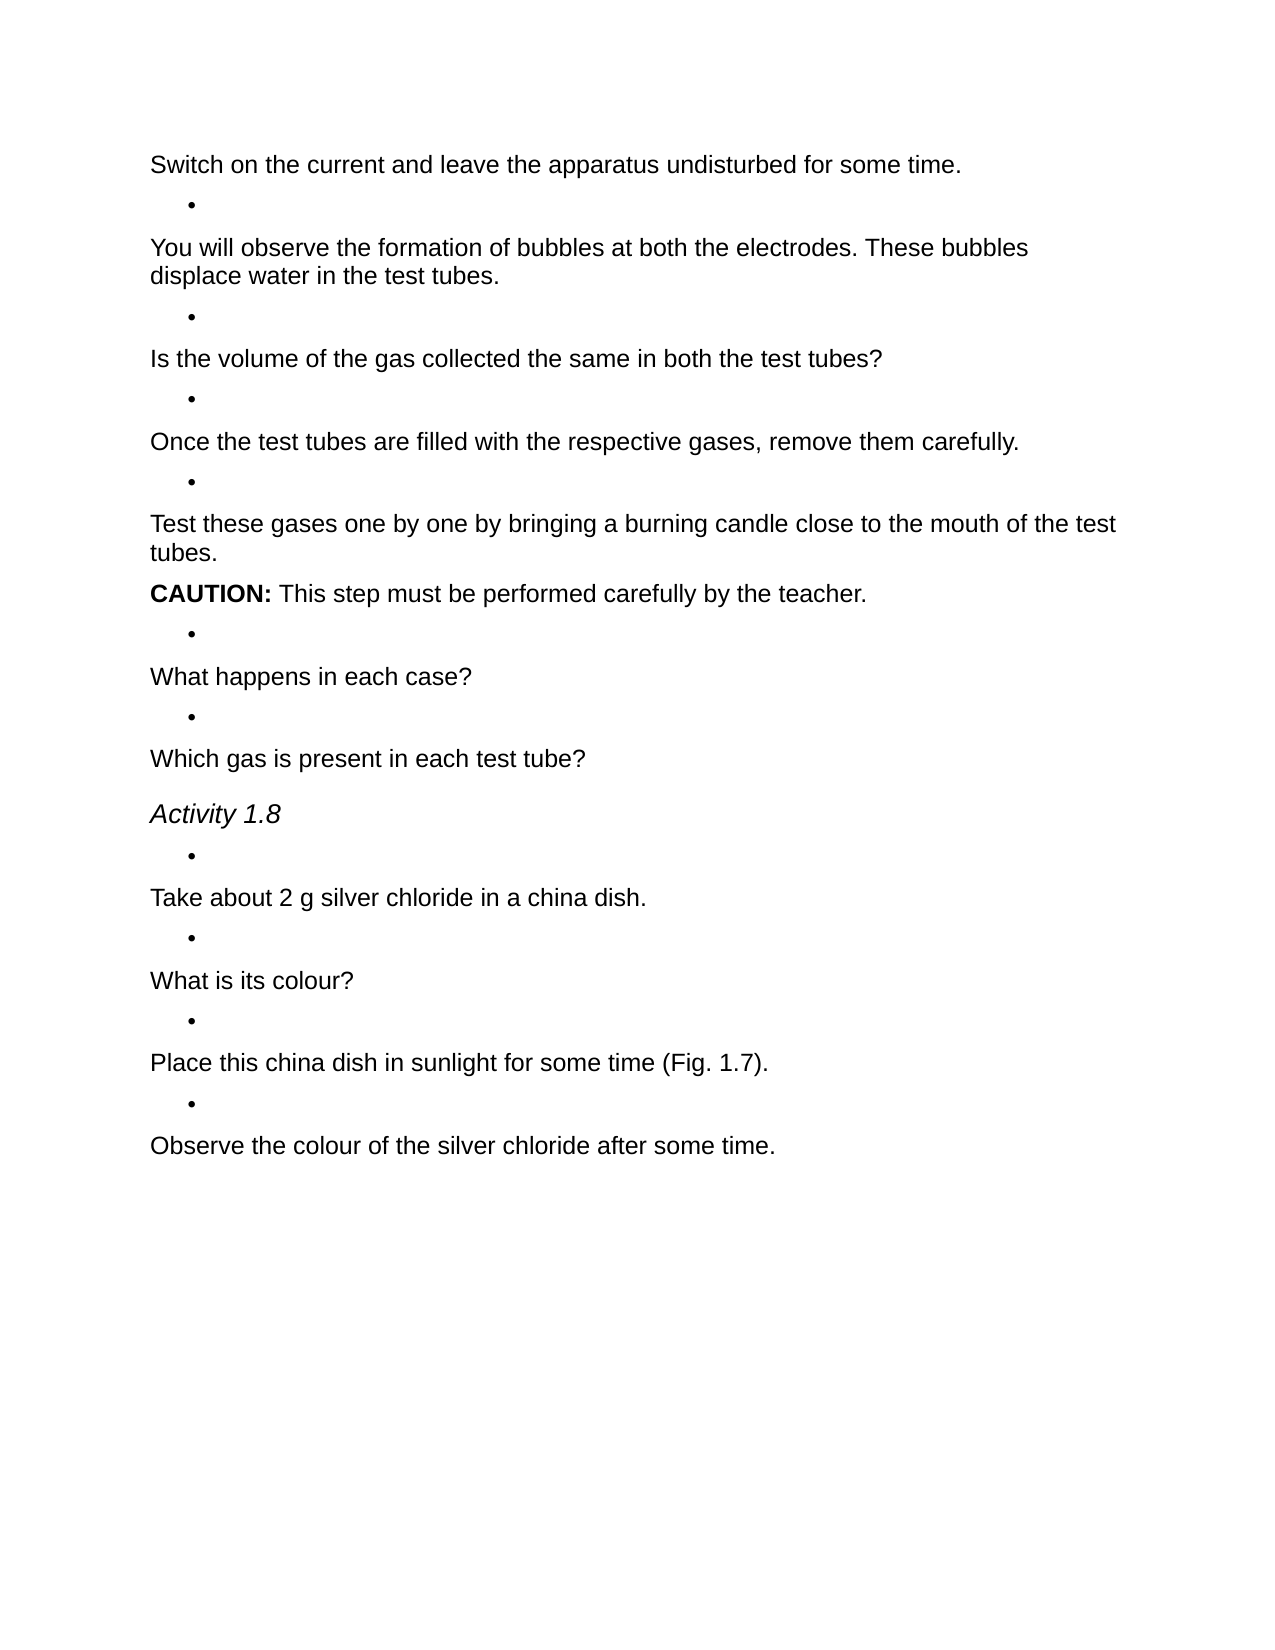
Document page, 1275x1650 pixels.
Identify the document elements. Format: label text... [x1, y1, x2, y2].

text Switch on the current and leave the apparatus undisturbed for some time. [150, 150, 1125, 179]
text Which gas is present in each test tube? [150, 744, 1125, 773]
text Observe the colour of the silver chloride after some time. [150, 1131, 1125, 1160]
text What is its colour? [150, 966, 1125, 994]
text Is the volume of the gas collected the same in both the test tubes? [150, 344, 1125, 373]
subtitle Activity 1.8 [150, 798, 1125, 829]
text CAUTION: This step must be performed carefully by the teacher. [150, 579, 1125, 608]
text Test these gases one by one by bringing a burning candle close to the mouth of the test tubes. [150, 509, 1125, 567]
text You will observe the formation of bubbles at both the electrodes. These bubbles displace water in the test tubes. [150, 233, 1125, 290]
text Once the test tubes are filled with the respective gases, remove them carefully. [150, 427, 1125, 455]
text Place this china dish in sunlight for some time (Fig. 1.7). [150, 1048, 1125, 1077]
text What happens in each case? [150, 662, 1125, 691]
text Take about 2 g silver chloride in a china dish. [150, 883, 1125, 912]
